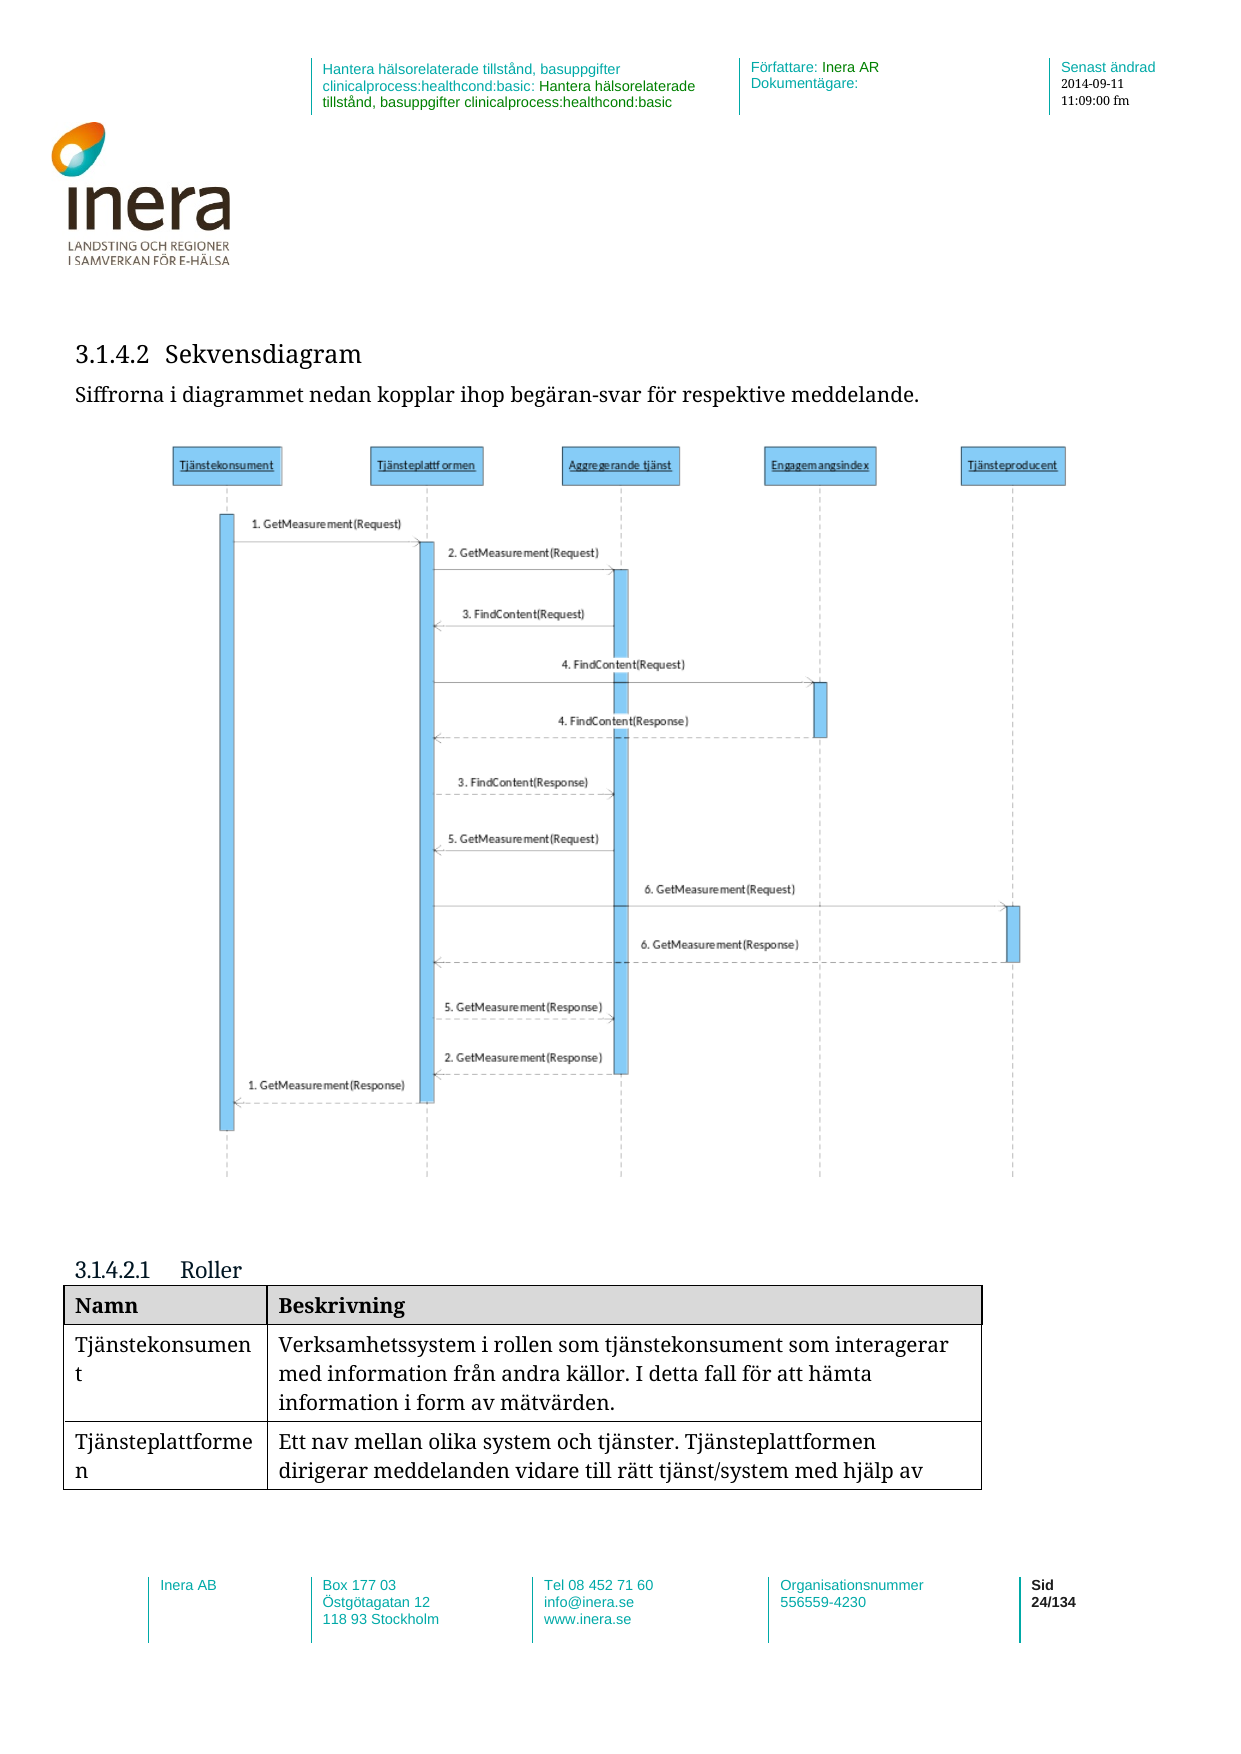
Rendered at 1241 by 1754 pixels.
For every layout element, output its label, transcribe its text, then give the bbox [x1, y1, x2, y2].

subtitle Sekvensdiagram [75, 337, 1165, 371]
table_cell Verksamhetssystem i rollen som tjänstekonsument som interagerar med information från andra källor. I detta fall för att hämta information i form av mätvärden. [268, 1325, 981, 1421]
table_header Beskrivning [268, 1286, 981, 1324]
subtitle Roller [75, 1256, 1165, 1285]
text Siffrorna i diagrammet nedan kopplar ihop begäran-svar för respektive meddelande. [75, 379, 1165, 408]
table_header Namn [65, 1286, 266, 1324]
table_cell Tjänstekonsument [64, 1325, 267, 1421]
picture [51, 122, 230, 265]
table_cell Tjänsteplattformen [64, 1422, 267, 1489]
